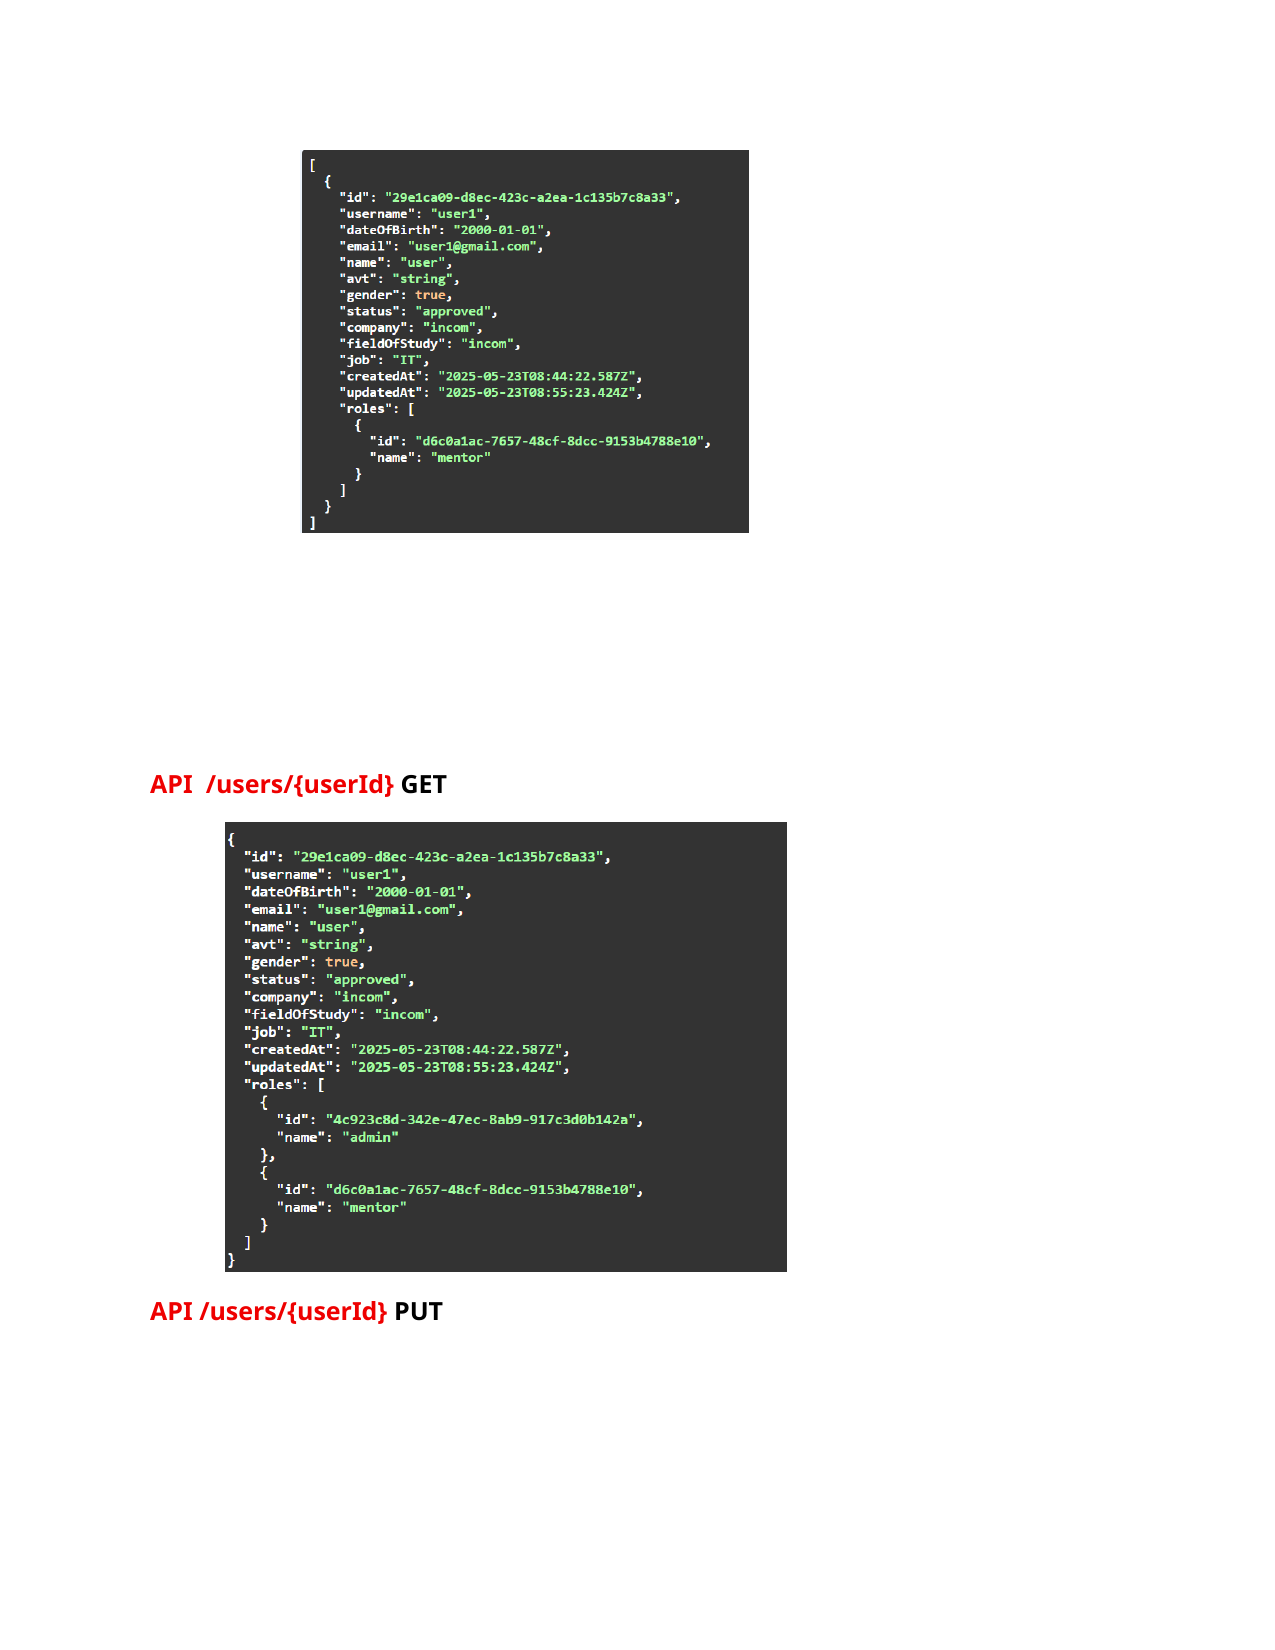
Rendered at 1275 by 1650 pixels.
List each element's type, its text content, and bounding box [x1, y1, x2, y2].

picture [300, 150, 749, 533]
text API /users/{userId} GET [150, 767, 1125, 801]
text API /users/{userId} PUT [150, 1293, 1125, 1327]
picture [225, 822, 787, 1272]
